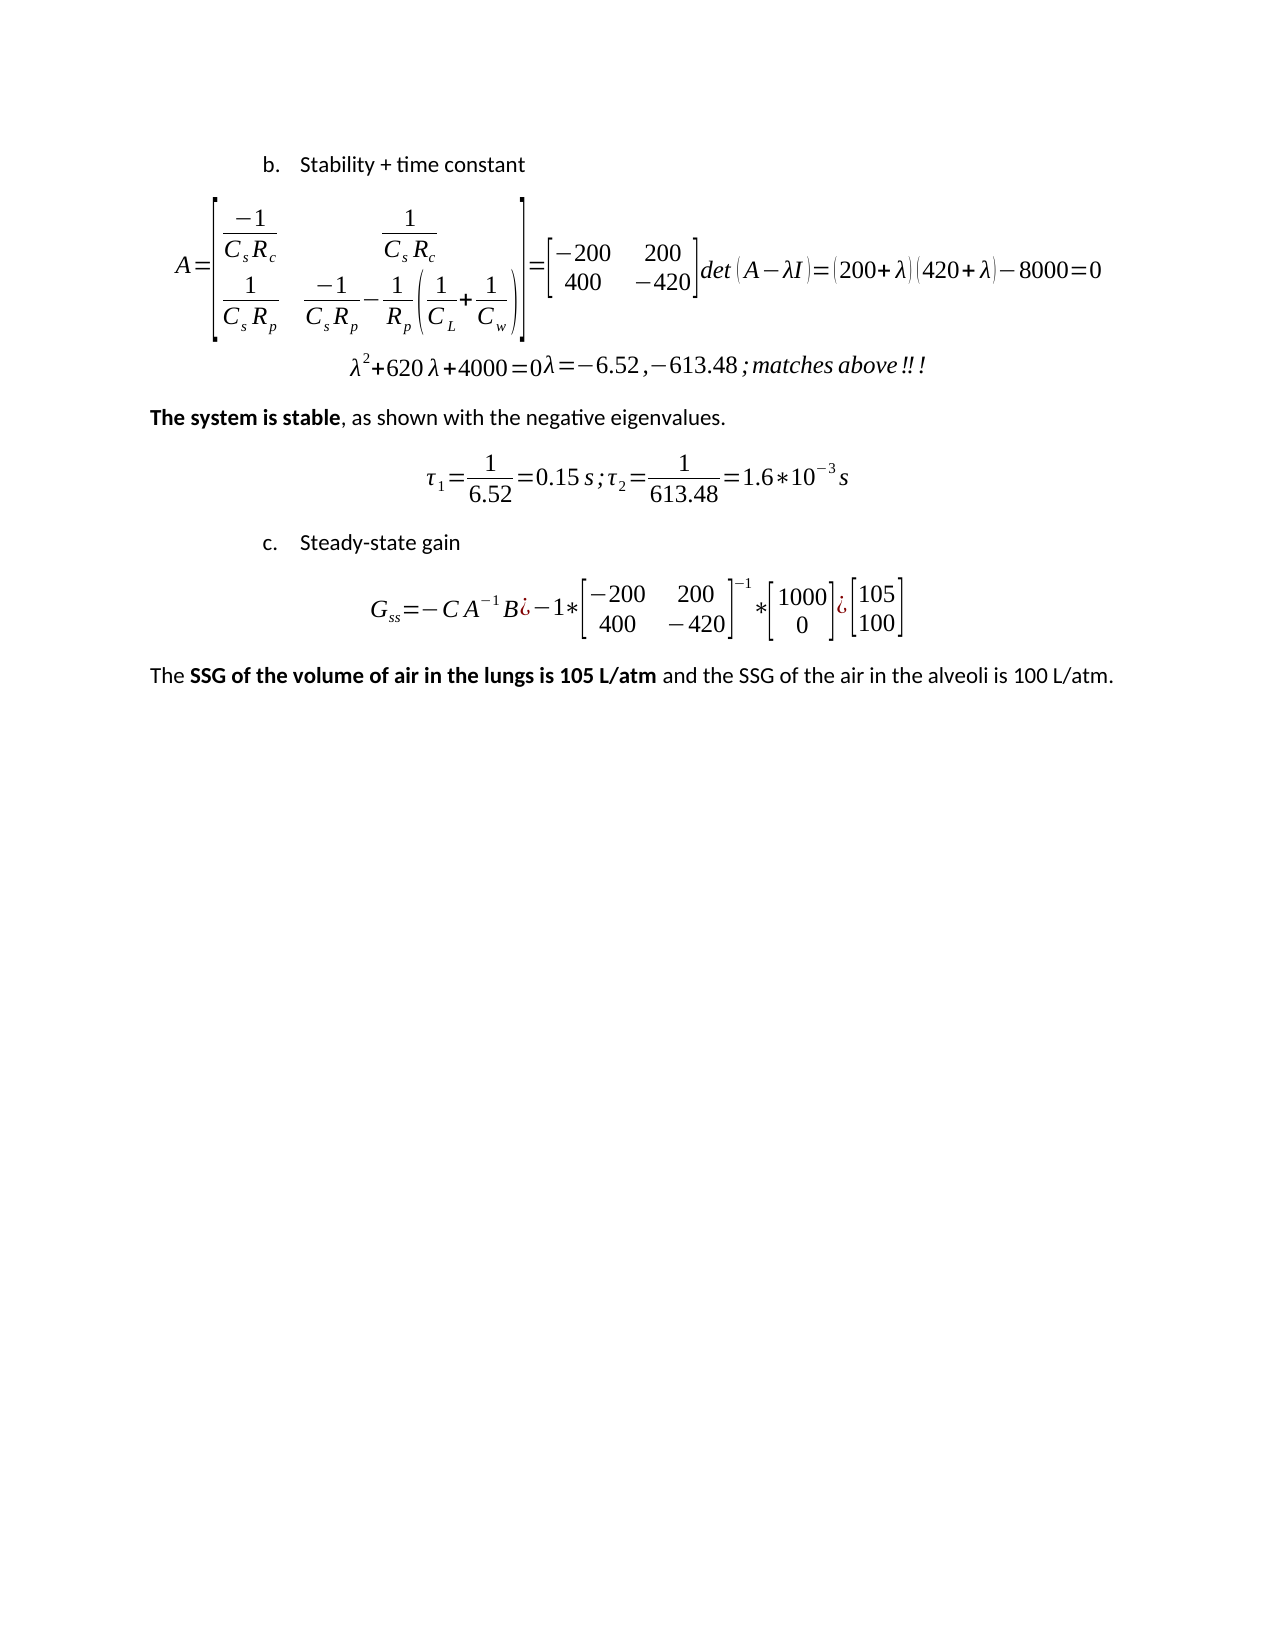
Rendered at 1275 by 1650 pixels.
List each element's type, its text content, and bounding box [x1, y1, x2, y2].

text The SSG of the volume of air in the lungs is 105 L/atm and the SSG of the air in the alveoli is 100 L/atm. [150, 661, 1125, 689]
text The system is stable, as shown with the negative eigenvalues. [150, 403, 1125, 431]
list Steady-state gain [262, 528, 1125, 556]
list Stability + time constant [262, 150, 1125, 178]
